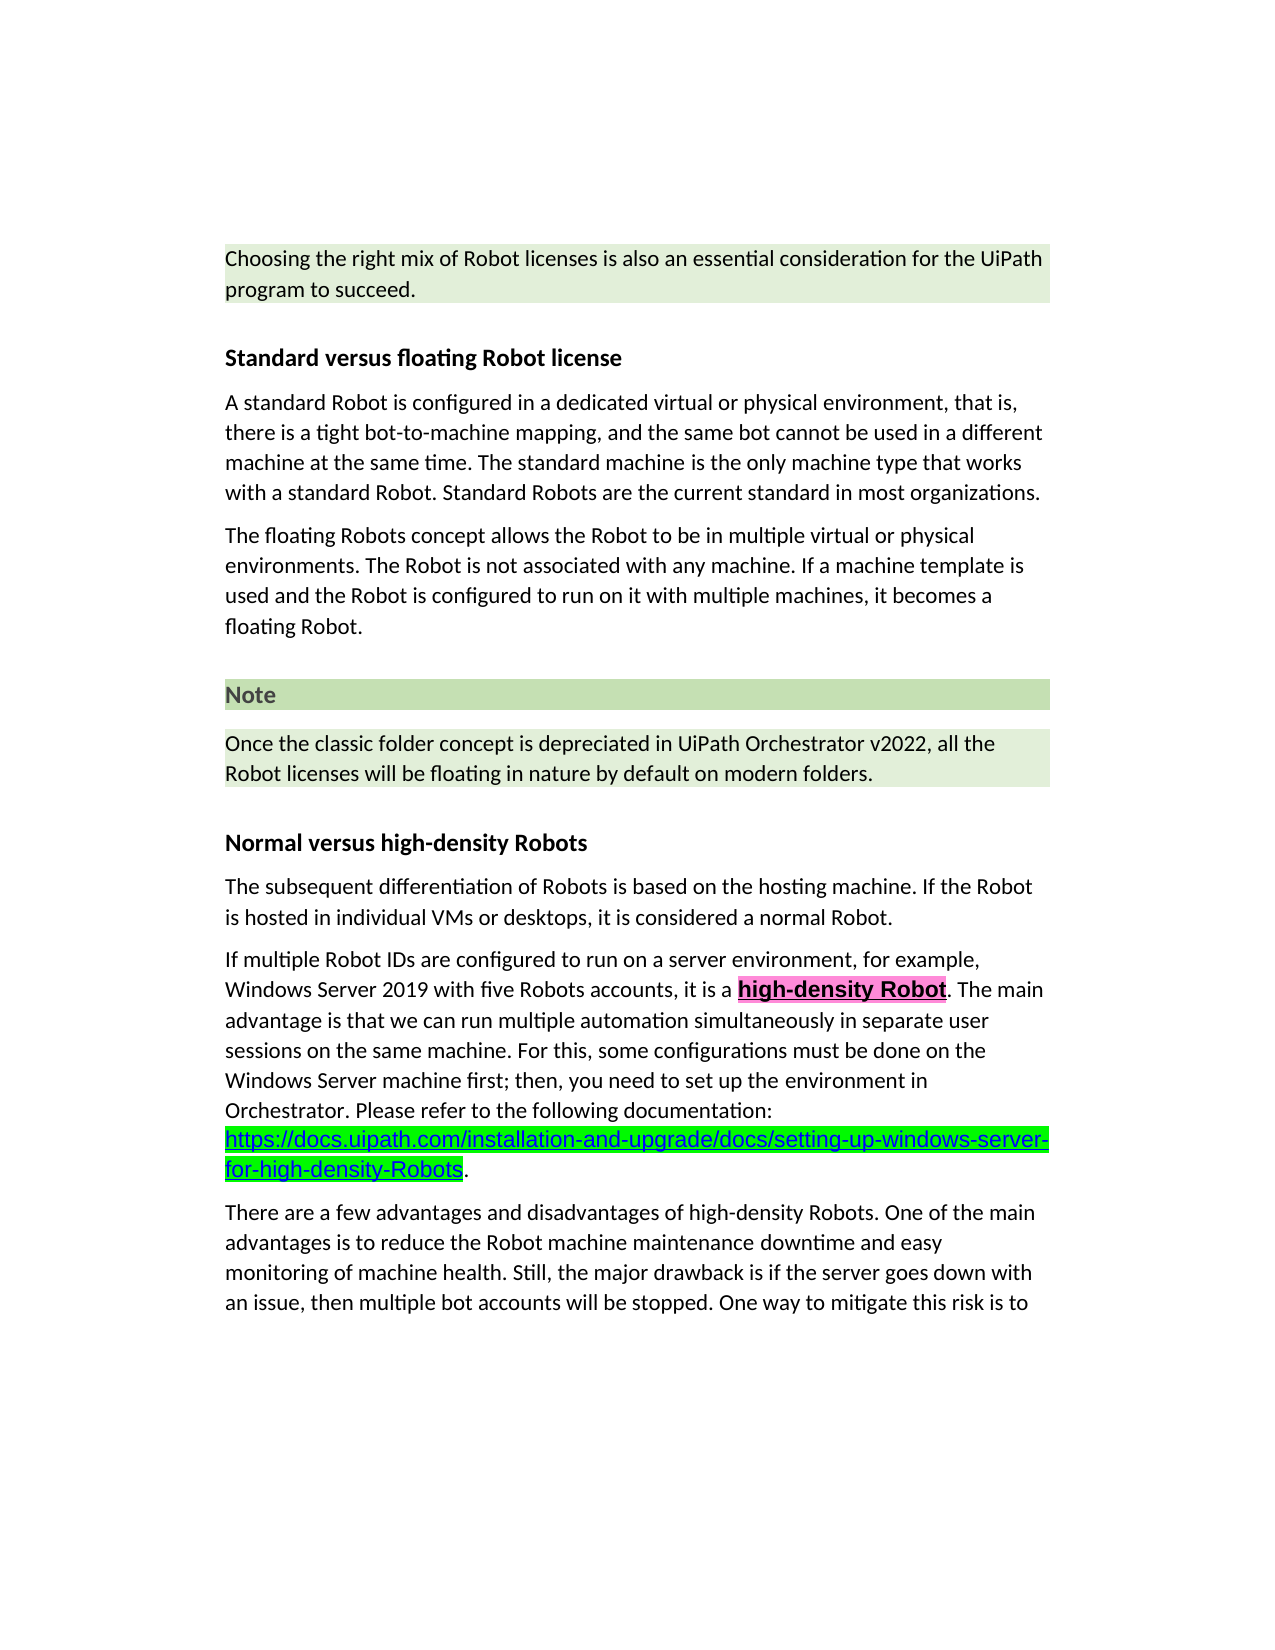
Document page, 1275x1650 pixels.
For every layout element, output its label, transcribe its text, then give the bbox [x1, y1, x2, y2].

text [225, 1198, 1050, 1316]
text If multiple Robot IDs are configured to run on a server environment, for example, Windows Server 2019 with five Robots accounts, it is a high-density Robot. The main advantage is that we can run multiple automation simultaneously in separate user sessions on the same machine. For this, some configurations must be done on the Windows Server machine first; then, you need to set up the environment in Orchestrator. Please refer to the following documentation: https://docs.uipath.com/installation-and-upgrade/docs/setting-up-windows-server-for-high-density-Robots. [225, 945, 1050, 1183]
subtitle Standard versus floating Robot license [225, 342, 1050, 373]
text Once the classic folder concept is depreciated in UiPath Orchestrator v2022, all the Robot licenses will be floating in nature by default on modern folders. [225, 729, 1050, 787]
subtitle Note [225, 679, 1050, 710]
text The subsequent differentiation of Robots is based on the hosting machine. If the Robot is hosted in individual VMs or desktops, it is considered a normal Robot. [225, 872, 1050, 931]
subtitle Normal versus high-density Robots [225, 827, 1050, 857]
text A standard Robot is configured in a dedicated virtual or physical environment, that is, there is a tight bot-to-machine mapping, and the same bot cannot be used in a different machine at the same time. The standard machine is the only machine type that works with a standard Robot. Standard Robots are the current standard in most organizations. [225, 388, 1050, 506]
text The floating Robots concept allows the Robot to be in multiple virtual or physical environments. The Robot is not associated with any machine. If a machine template is used and the Robot is configured to run on it with multiple machines, it becomes a floating Robot. [225, 521, 1050, 640]
text Choosing the right mix of Robot licenses is also an essential consideration for the UiPath program to succeed. [225, 244, 1050, 303]
